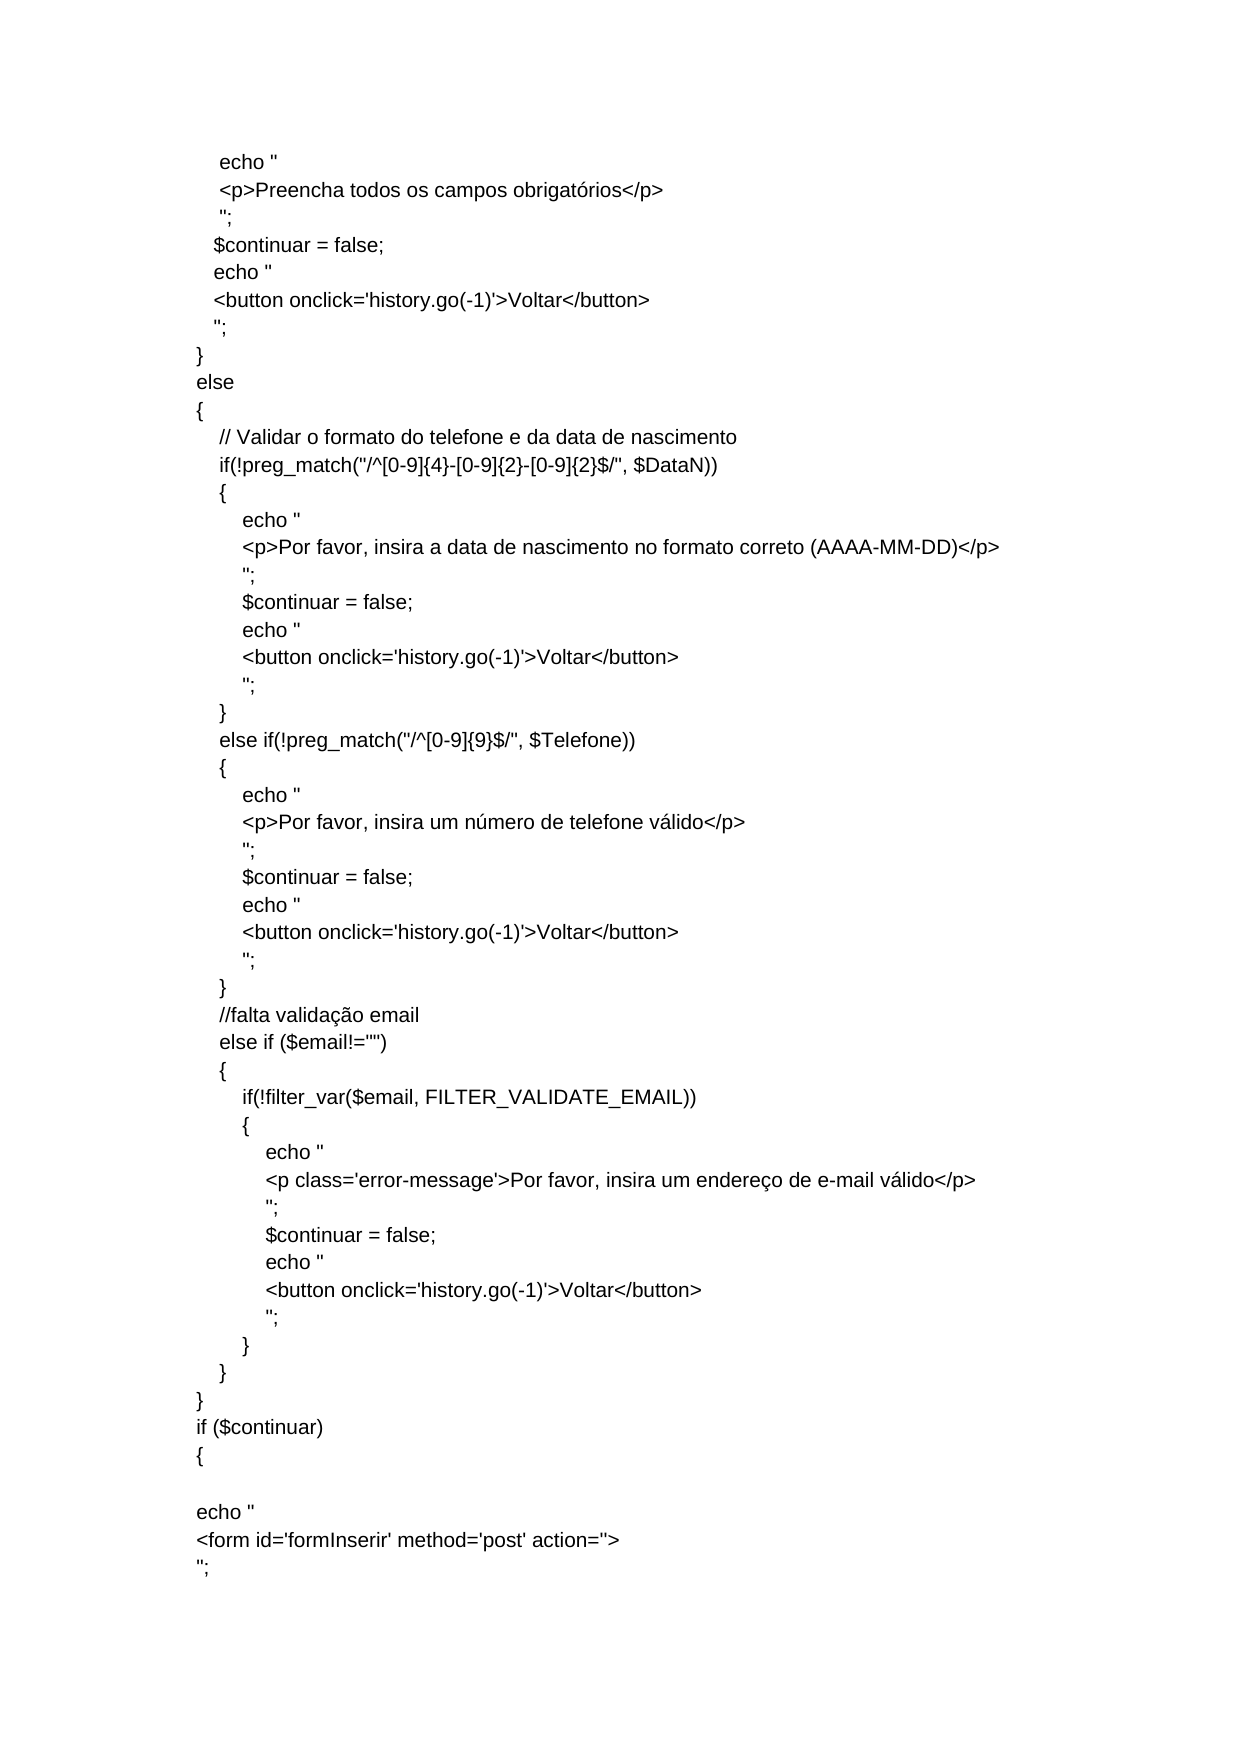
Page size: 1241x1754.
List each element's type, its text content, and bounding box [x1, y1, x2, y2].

text { [150, 397, 1090, 421]
text echo " [150, 892, 1090, 916]
text echo " [150, 617, 1090, 641]
text "; [150, 205, 1090, 229]
text } [150, 700, 1090, 724]
text <form id='formInserir' method='post' action=''> [150, 1528, 1090, 1552]
text { [150, 1442, 1090, 1466]
text <p>Por favor, insira um número de telefone válido</p> [150, 810, 1090, 834]
text } [150, 1360, 1090, 1384]
text $continuar = false; [150, 865, 1090, 889]
text <button onclick='history.go(-1)'>Voltar</button> [150, 287, 1090, 311]
text "; [150, 1305, 1090, 1329]
text } [150, 342, 1090, 366]
text echo " [150, 1250, 1090, 1274]
text $continuar = false; [150, 590, 1090, 614]
text "; [150, 672, 1090, 696]
text { [150, 755, 1090, 779]
text "; [150, 947, 1090, 971]
text { [150, 1057, 1090, 1081]
text } [150, 1332, 1090, 1356]
text $continuar = false; [150, 232, 1090, 256]
text "; [150, 1555, 1090, 1579]
text echo " [150, 782, 1090, 806]
text if(!preg_match("/^[0-9]{4}-[0-9]{2}-[0-9]{2}$/", $DataN)) [150, 452, 1090, 476]
text //falta validação email [150, 1002, 1090, 1026]
text <button onclick='history.go(-1)'>Voltar</button> [150, 645, 1090, 669]
text <button onclick='history.go(-1)'>Voltar</button> [150, 1277, 1090, 1301]
text { [150, 1112, 1090, 1136]
text } [150, 1387, 1090, 1411]
text else [150, 370, 1090, 394]
text "; [150, 562, 1090, 586]
text echo " [150, 1140, 1090, 1164]
text else if(!preg_match("/^[0-9]{9}$/", $Telefone)) [150, 727, 1090, 751]
text { [150, 480, 1090, 504]
text <p>Por favor, insira a data de nascimento no formato correto (AAAA-MM-DD)</p> [150, 535, 1090, 559]
text "; [150, 315, 1090, 339]
text <p class='error-message'>Por favor, insira um endereço de e-mail válido</p> [150, 1167, 1090, 1191]
text <button onclick='history.go(-1)'>Voltar</button> [150, 920, 1090, 944]
text "; [150, 1195, 1090, 1219]
text echo " [150, 1500, 1090, 1524]
text $continuar = false; [150, 1222, 1090, 1246]
text echo " [150, 507, 1090, 531]
text if ($continuar) [150, 1415, 1090, 1439]
text <p>Preencha todos os campos obrigatórios</p> [150, 177, 1090, 201]
text // Validar o formato do telefone e da data de nascimento [150, 425, 1090, 449]
text if(!filter_var($email, FILTER_VALIDATE_EMAIL)) [150, 1085, 1090, 1109]
text "; [150, 837, 1090, 861]
text else if ($email!="") [150, 1030, 1090, 1054]
text echo " [150, 150, 1090, 174]
text echo " [150, 260, 1090, 284]
text } [150, 975, 1090, 999]
